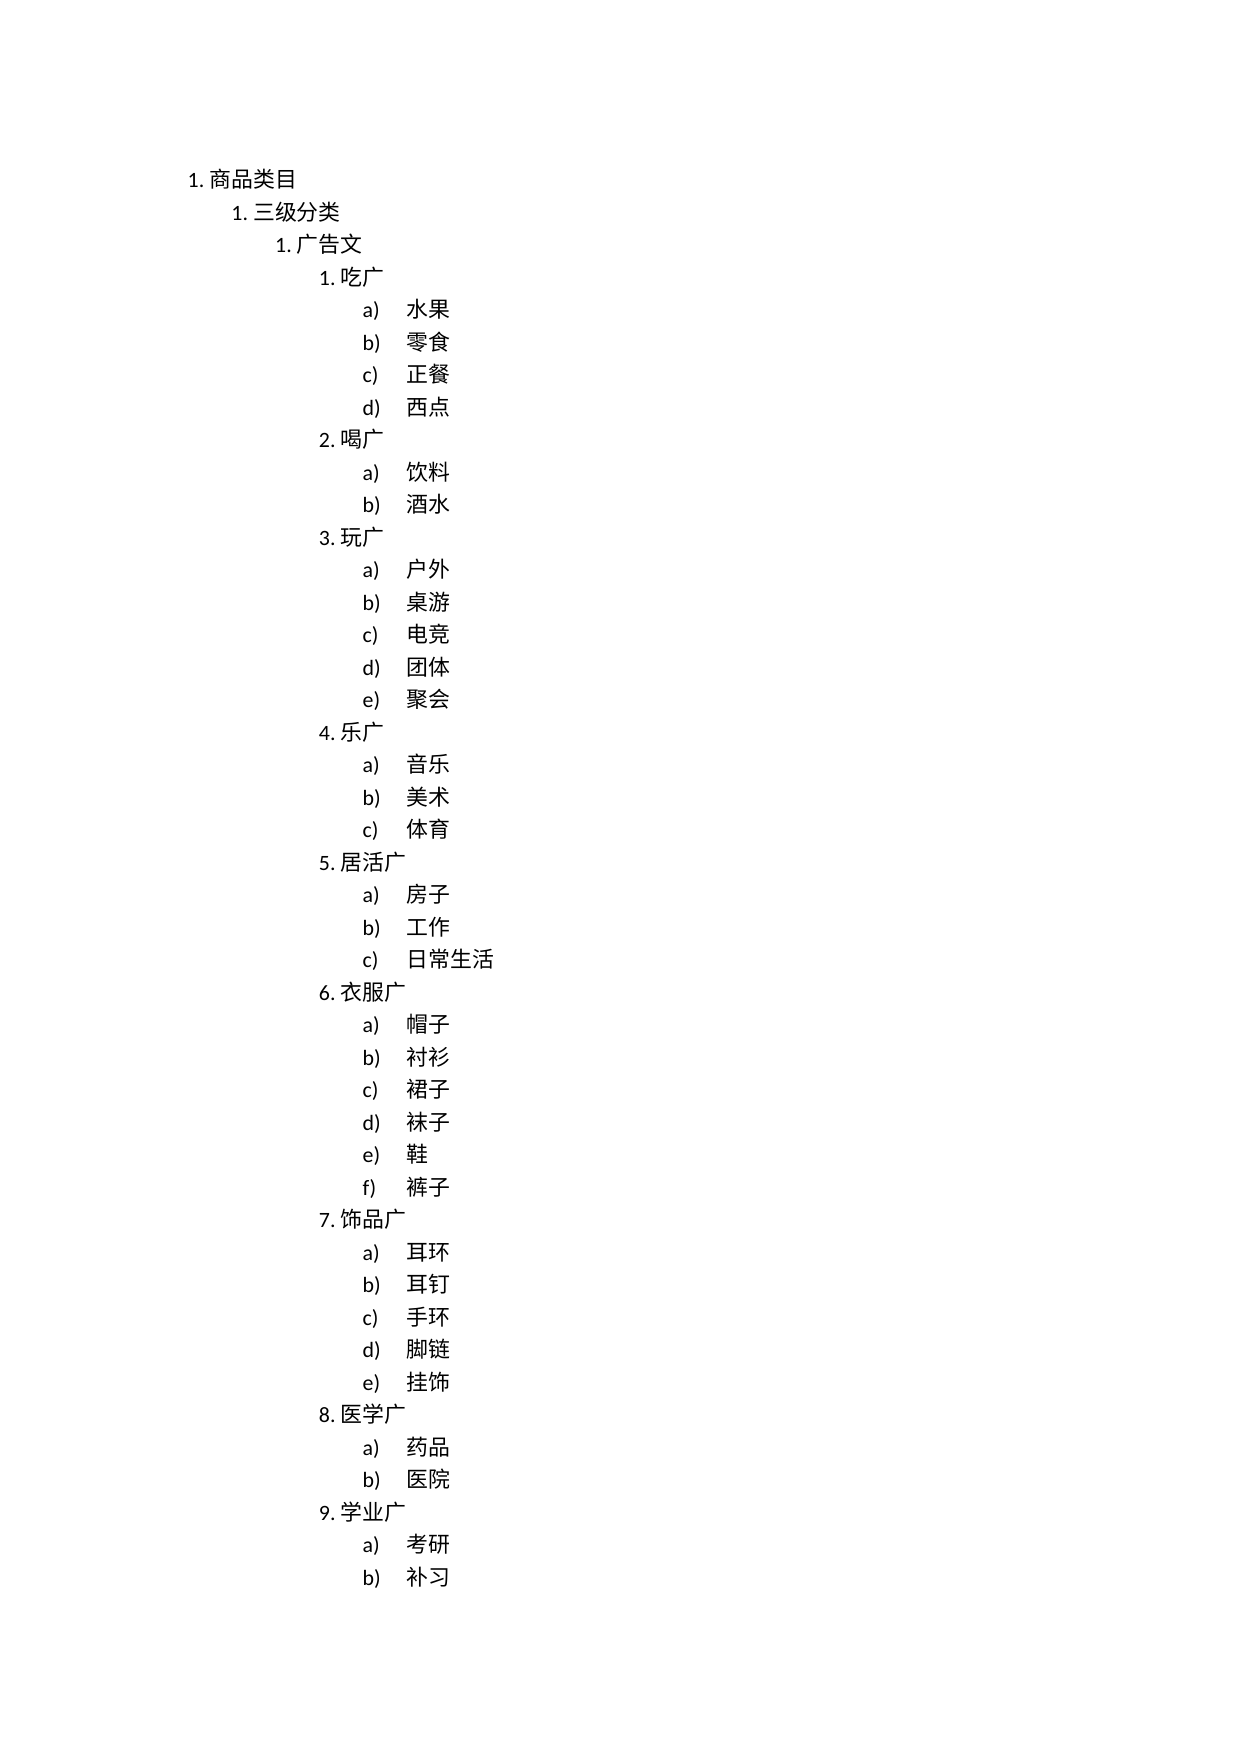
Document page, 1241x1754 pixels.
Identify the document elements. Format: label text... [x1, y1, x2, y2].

list 裤子 [319, 1169, 1053, 1202]
list 日常生活 [319, 942, 1053, 974]
list 衬衫 [319, 1039, 1053, 1072]
list 饮料 [319, 454, 1053, 487]
list 团体 [319, 649, 1053, 682]
list 户外 [319, 552, 1053, 584]
list 工作 [319, 909, 1053, 942]
list 体育 [319, 812, 1053, 844]
list 帽子 [319, 1007, 1053, 1039]
list 零食 [319, 324, 1053, 357]
list 裙子 [319, 1072, 1053, 1104]
list 脚链 [319, 1332, 1053, 1364]
list 药品 [319, 1429, 1053, 1462]
list 房子 [319, 877, 1053, 909]
list 电竞 [319, 617, 1053, 649]
list 耳环 [319, 1234, 1053, 1267]
list 学业广 [275, 1494, 1053, 1527]
list 正餐 [319, 357, 1053, 389]
list 耳钉 [319, 1267, 1053, 1299]
list 喝广 [275, 422, 1053, 454]
list 音乐 [319, 747, 1053, 779]
list 衣服广 [275, 974, 1053, 1007]
list 医学广 [275, 1397, 1053, 1429]
list 袜子 [319, 1104, 1053, 1137]
list 鞋 [319, 1137, 1053, 1169]
list 玩广 [275, 519, 1053, 552]
list 三级分类 [187, 194, 1053, 227]
list 美术 [319, 779, 1053, 812]
list 商品类目 [187, 162, 1053, 194]
list 考研 [319, 1527, 1053, 1559]
list 居活广 [275, 844, 1053, 877]
list 吃广 [275, 259, 1053, 292]
list 酒水 [319, 487, 1053, 519]
list 乐广 [275, 714, 1053, 747]
list 手环 [319, 1299, 1053, 1332]
list 补习 [319, 1559, 1053, 1592]
list 桌游 [319, 584, 1053, 617]
list 聚会 [319, 682, 1053, 714]
list 挂饰 [319, 1364, 1053, 1397]
list 水果 [319, 292, 1053, 324]
list 西点 [319, 389, 1053, 422]
list 广告文 [231, 227, 1053, 259]
list 医院 [319, 1462, 1053, 1494]
list 饰品广 [275, 1202, 1053, 1234]
